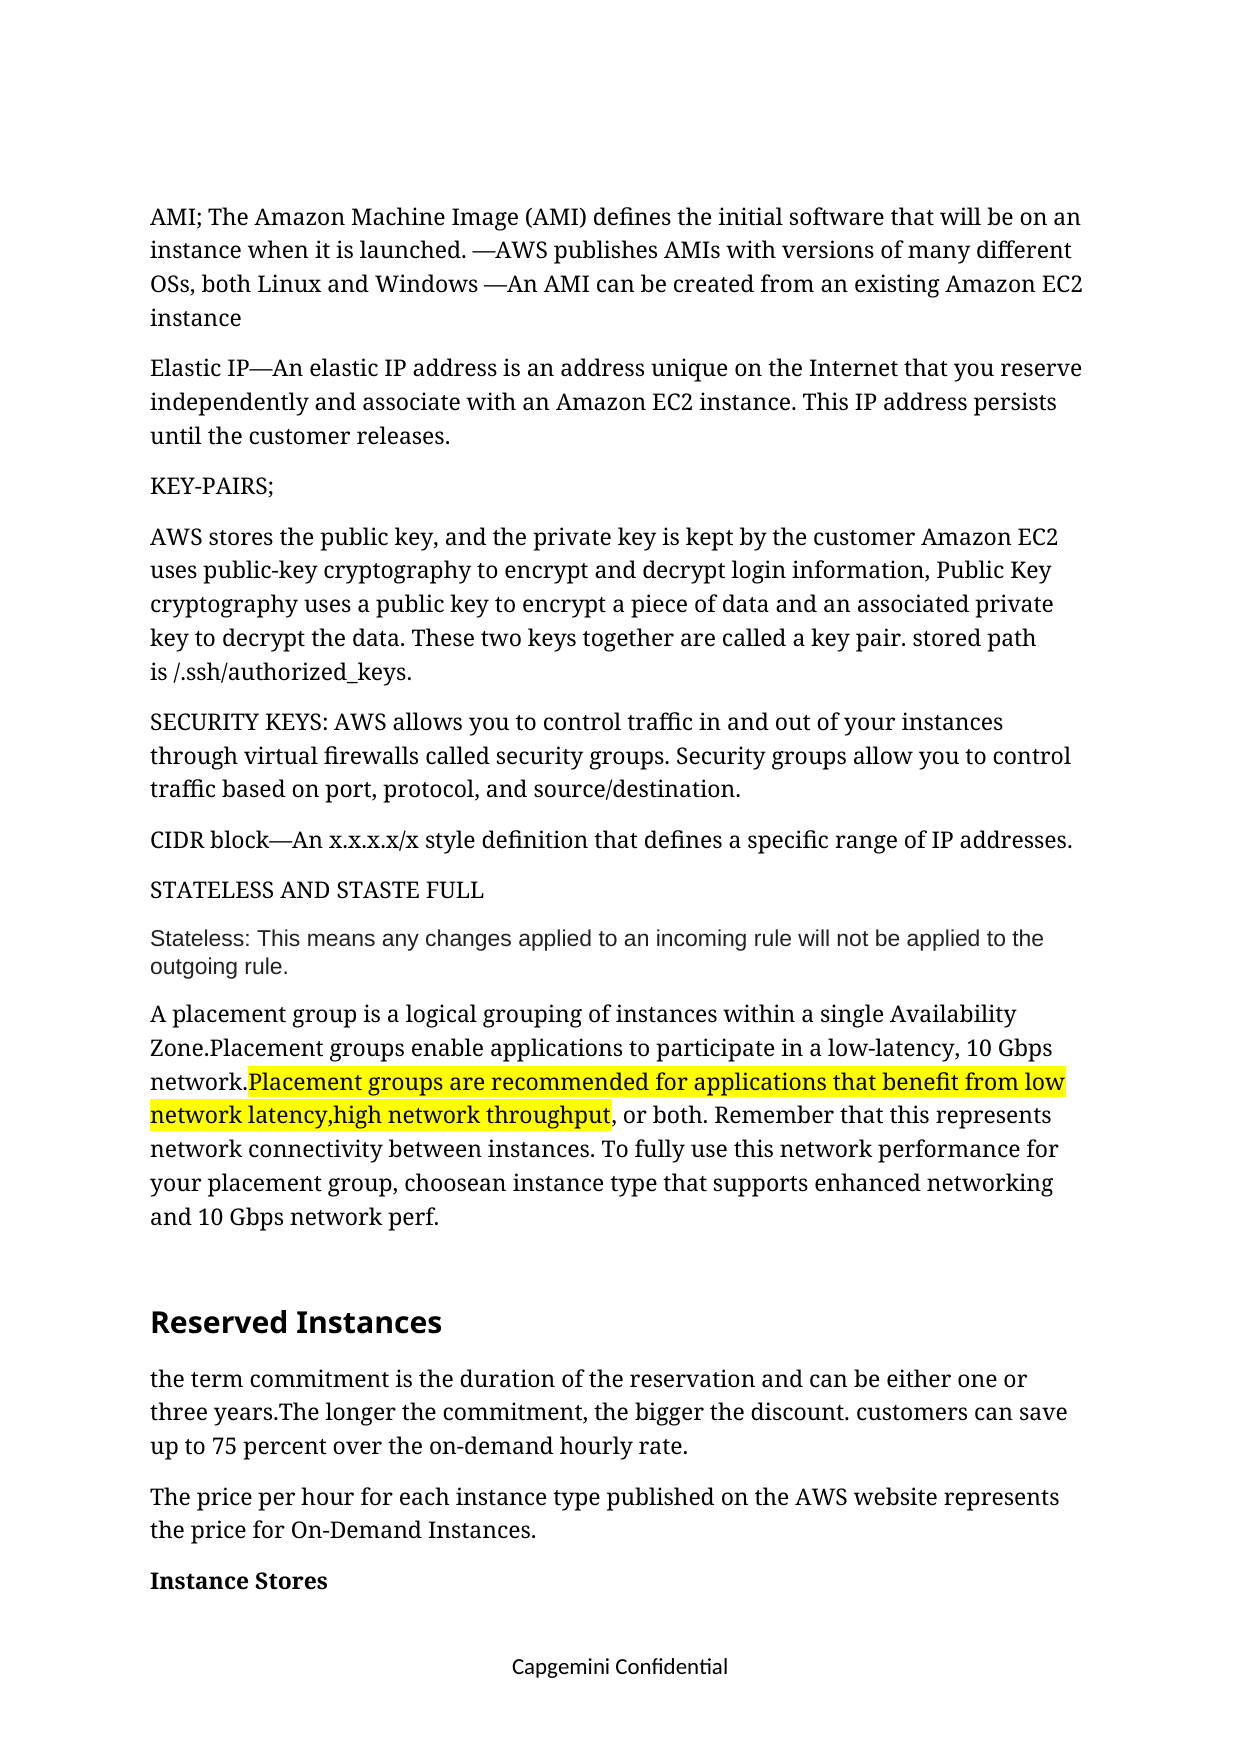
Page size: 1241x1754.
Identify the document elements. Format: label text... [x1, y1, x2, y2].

text SECURITY KEYS: AWS allows you to control traffic in and out of your instances through virtual firewalls called security groups. Security groups allow you to control traffic based on port, protocol, and source/destination. [150, 706, 1090, 804]
text A placement group is a logical grouping of instances within a single Availability Zone.Placement groups enable applications to participate in a low-latency, 10 Gbps network.Placement groups are recommended for applications that benefit from low network latency,high network throughput, or both. Remember that this represents network connectivity between instances. To fully use this network performance for your placement group, choosean instance type that supports enhanced networking and 10 Gbps network perf. [150, 998, 1090, 1232]
text AMI; The Amazon Machine Image (AMI) defines the initial software that will be on an instance when it is launched. —AWS publishes AMIs with versions of many different OSs, both Linux and Windows —An AMI can be created from an existing Amazon EC2 instance [150, 200, 1090, 333]
text KEY-PAIRS; [150, 470, 1090, 501]
text STATELESS AND STASTE FULL [150, 874, 1090, 905]
text The price per hour for each instance type published on the AWS website represents the price for On-Demand Instances. [150, 1480, 1090, 1545]
text Reserved Instances [150, 1301, 1090, 1343]
text the term commitment is the duration of the reservation and can be either one or three years.The longer the commitment, the bigger the discount. customers can save up to 75 percent over the on-demand hourly rate. [150, 1362, 1090, 1461]
text Instance Stores [150, 1564, 1090, 1596]
text Stateless: This means any changes applied to an incoming rule will not be applied to the outgoing rule. [150, 924, 1090, 979]
text Elastic IP—An elastic IP address is an address unique on the Internet that you reserve independently and associate with an Amazon EC2 instance. This IP address persists until the customer releases. [150, 352, 1090, 451]
text AWS stores the public key, and the private key is kept by the customer Amazon EC2 uses public-key cryptography to encrypt and decrypt login information, Public Key cryptography uses a public key to encrypt a piece of data and an associated private key to decrypt the data. These two keys together are called a key pair. stored path is /.ssh/authorized_keys. [150, 520, 1090, 687]
text CIDR block—An x.x.x.x/x style definition that defines a specific range of IP addresses. [150, 824, 1090, 855]
